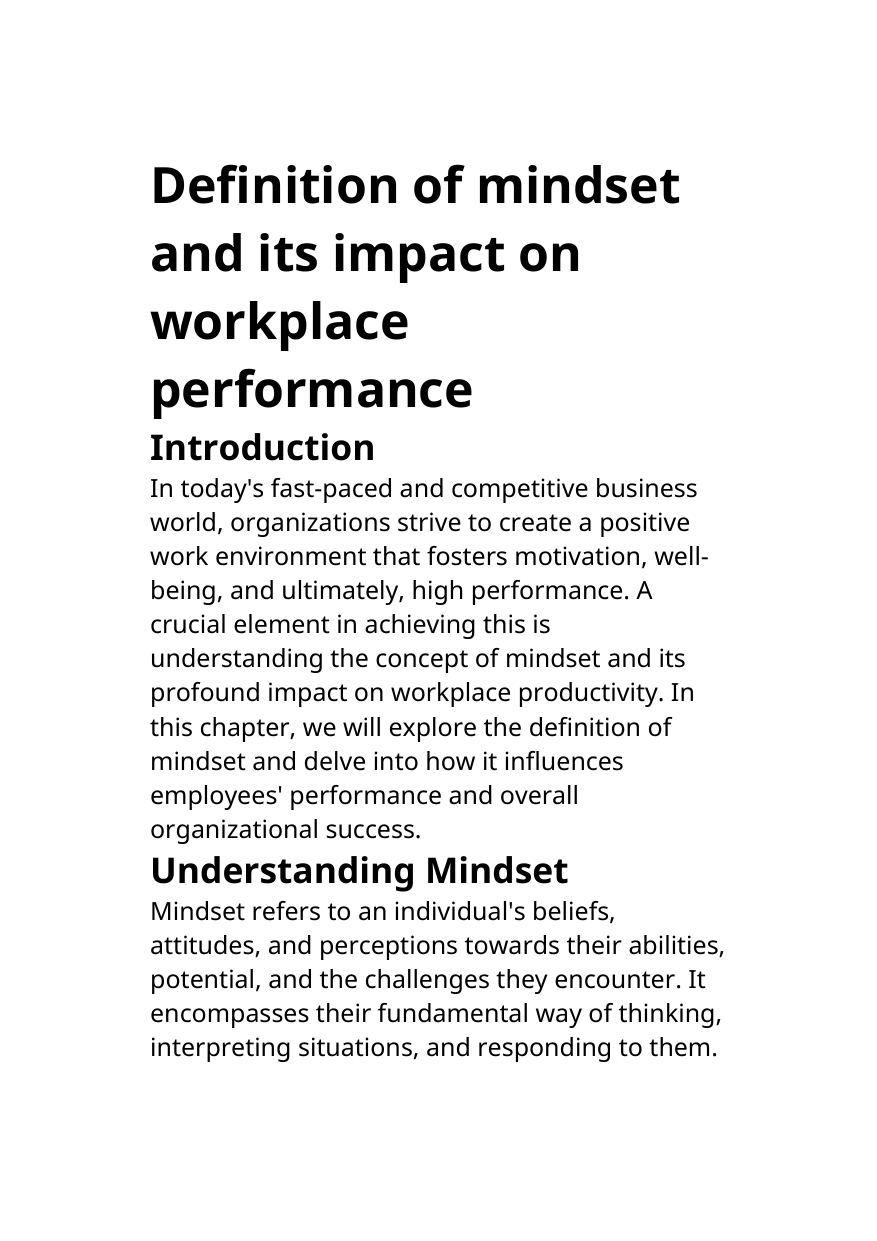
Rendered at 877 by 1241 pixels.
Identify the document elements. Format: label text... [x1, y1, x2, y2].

subtitle Definition of mindset and its impact on workplace performance [150, 150, 727, 422]
text In today's fast-paced and competitive business world, organizations strive to create a positive work environment that fosters motivation, well-being, and ultimately, high performance. A crucial element in achieving this is understanding the concept of mindset and its profound impact on workplace productivity. In this chapter, we will explore the definition of mindset and delve into how it influences employees' performance and overall organizational success. [150, 471, 727, 845]
subtitle Understanding Mindset [150, 845, 727, 894]
text Mindset refers to an individual's beliefs, attitudes, and perceptions towards their abilities, potential, and the challenges they encounter. It encompasses their fundamental way of thinking, interpreting situations, and responding to them. [150, 894, 727, 1064]
subtitle Introduction [150, 422, 727, 471]
